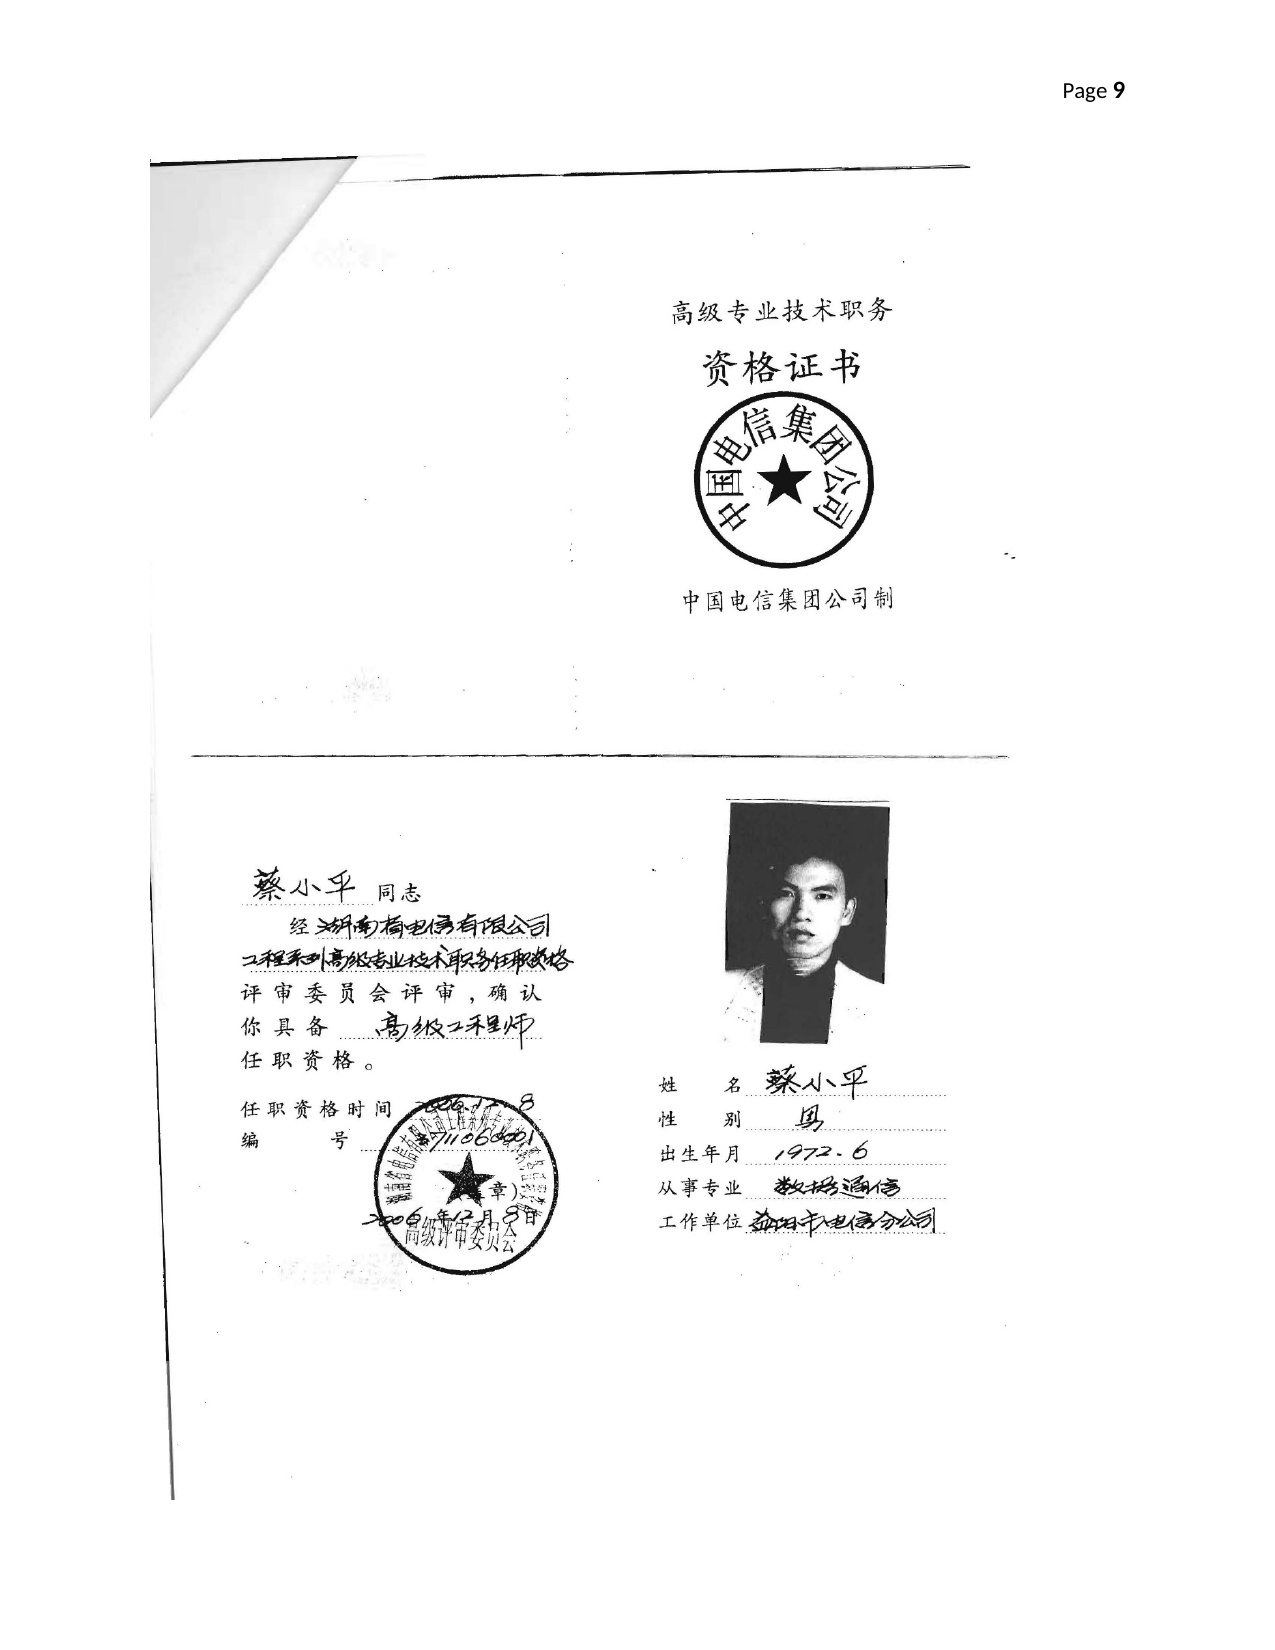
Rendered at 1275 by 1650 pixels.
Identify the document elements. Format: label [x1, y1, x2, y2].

picture [150, 150, 1089, 1500]
